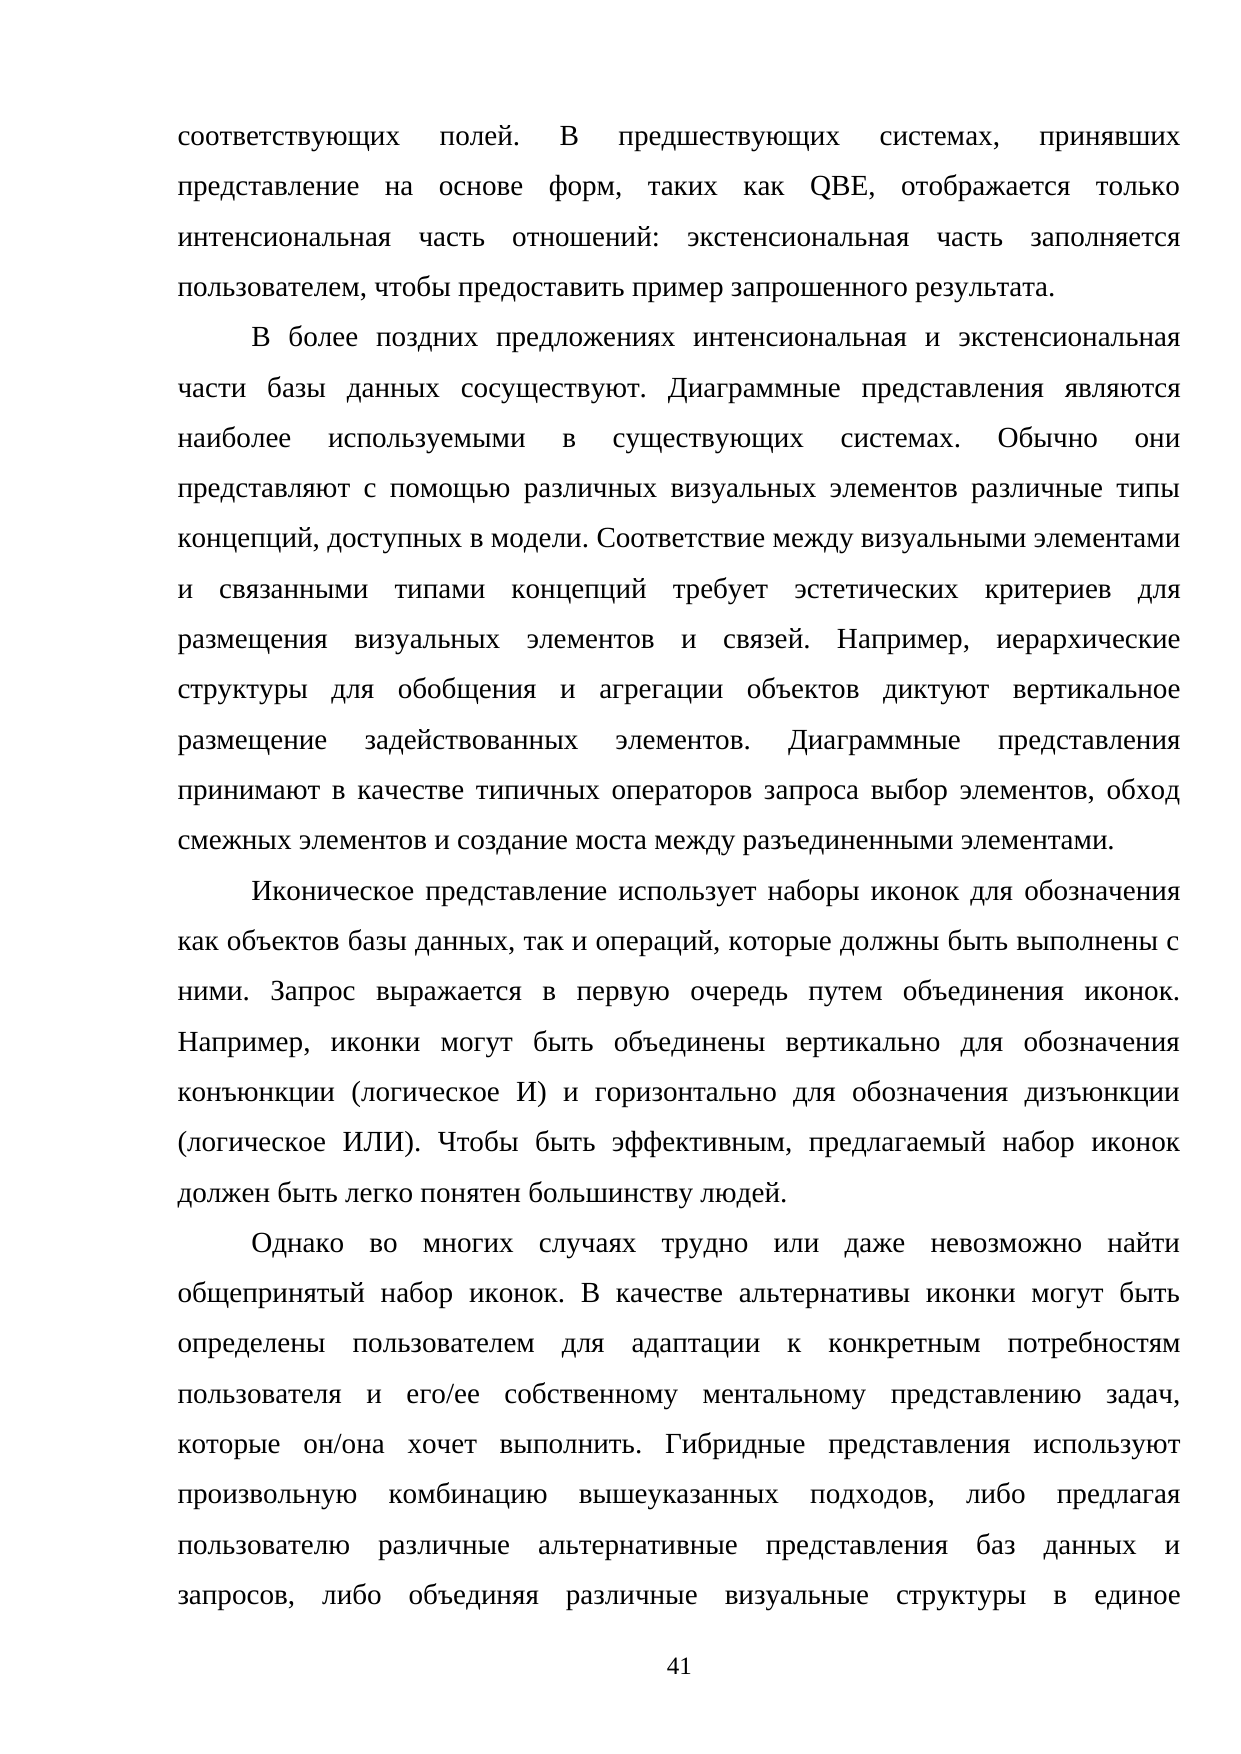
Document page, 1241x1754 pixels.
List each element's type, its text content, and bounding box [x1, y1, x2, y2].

text Иконическое представление использует наборы иконок для обозначения как объектов базы данных, так и операций, которые должны быть выполнены с ними. Запрос выражается в первую очередь путем объединения иконок. Например, иконки могут быть объединены вертикально для обозначения конъюнкции (логическое И) и горизонтально для обозначения дизъюнкции (логическое ИЛИ). Чтобы быть эффективным, предлагаемый набор иконок должен быть легко понятен большинству людей. [177, 873, 1181, 1208]
text В более поздних предложениях интенсиональная и экстенсиональная части базы данных сосуществуют. Диаграммные представления являются наиболее используемыми в существующих системах. Обычно они представляют с помощью различных визуальных элементов различные типы концепций, доступных в модели. Соответствие между визуальными элементами и связанными типами концепций требует эстетических критериев для размещения визуальных элементов и связей. Например, иерархические структуры для обобщения и агрегации объектов диктуют вертикальное размещение задействованных элементов. Диаграммные представления принимают в качестве типичных операторов запроса выбор элементов, обход смежных элементов и создание моста между разъединенными элементами. [177, 319, 1181, 856]
